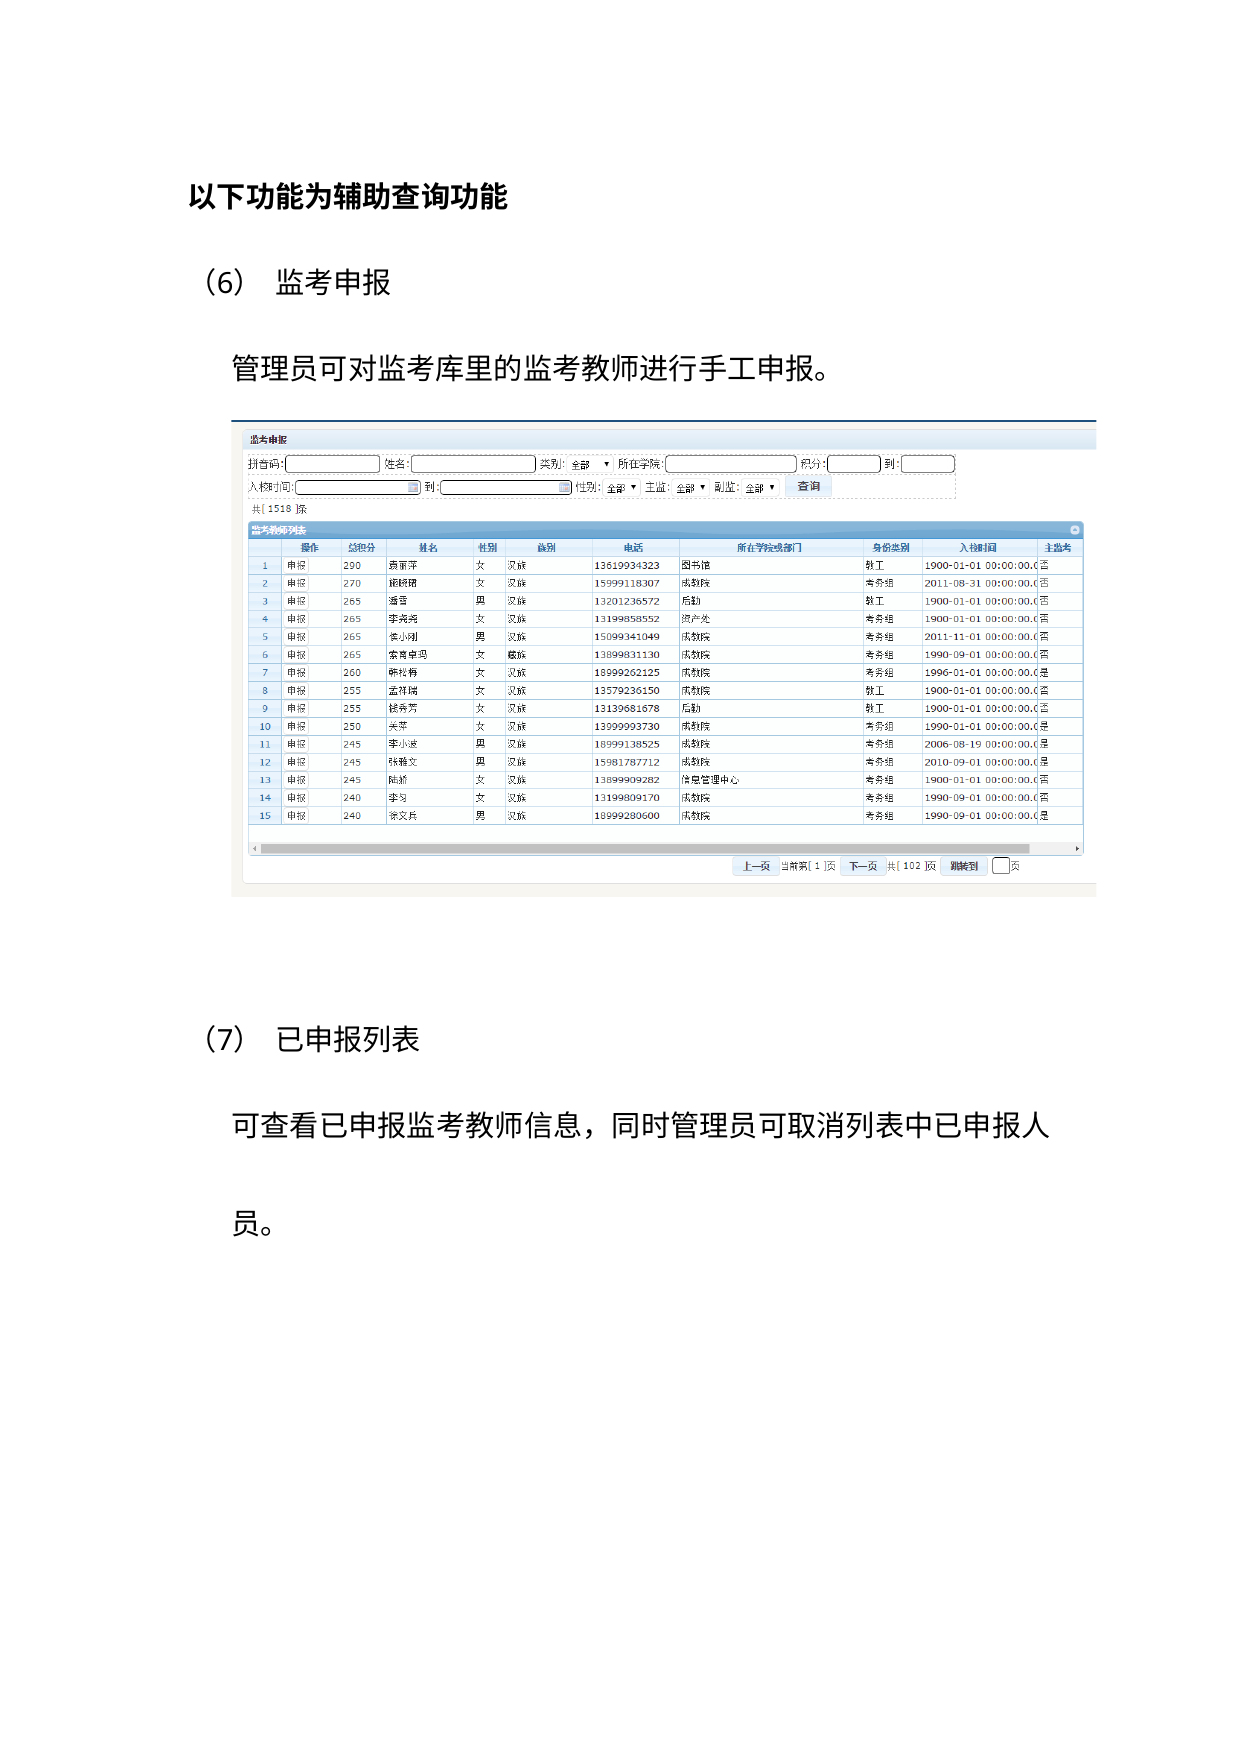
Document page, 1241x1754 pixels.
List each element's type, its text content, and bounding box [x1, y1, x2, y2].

text 以下功能为辅助查询功能 [187, 162, 1053, 227]
list 管理员可对监考库里的监考教师进行手工申报。 [231, 334, 1053, 399]
picture [231, 420, 1097, 897]
list 可查看已申报监考教师信息，同时管理员可取消列表中已申报人员。 [231, 1091, 1053, 1254]
list 已申报列表 [187, 1005, 1053, 1070]
list 监考申报 [187, 248, 1053, 313]
